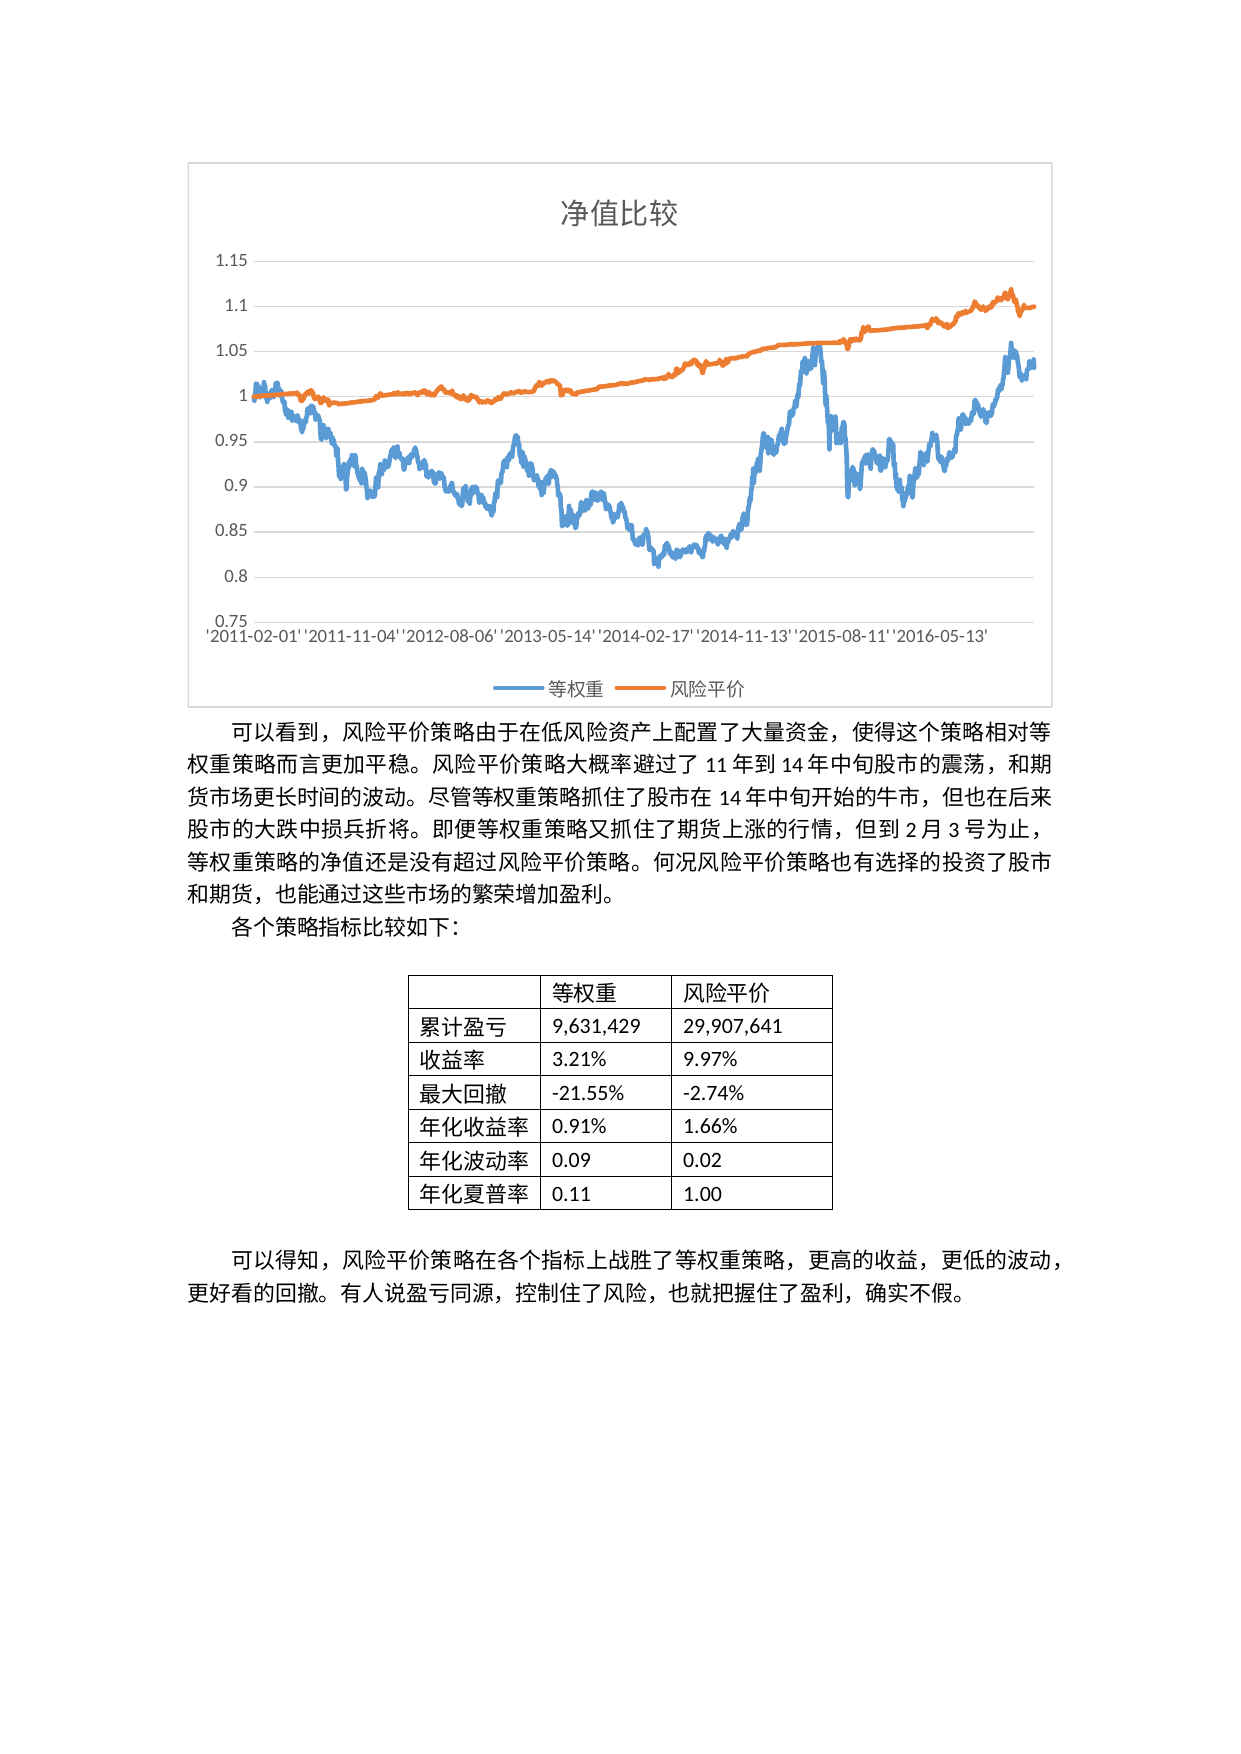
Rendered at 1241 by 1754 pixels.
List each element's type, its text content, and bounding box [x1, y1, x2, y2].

table_header [409, 976, 419, 1008]
text 可以得知，风险平价策略在各个指标上战胜了等权重策略，更高的收益，更低的波动，更好看的回撤。有人说盈亏同源，控制住了风险，也就把握住了盈利，确实不假。 [187, 1243, 1053, 1308]
table_header [529, 976, 540, 1008]
text 各个策略指标比较如下： [187, 909, 1053, 942]
text 可以看到，风险平价策略由于在低风险资产上配置了大量资金，使得这个策略相对等权重策略而言更加平稳。风险平价策略大概率避过了11年到14年中旬股市的震荡，和期货市场更长时间的波动。尽管等权重策略抓住了股市在14年中旬开始的牛市，但也在后来股市的大跌中损兵折将。即便等权重策略又抓住了期货上涨的行情，但到2月3号为止，等权重策略的净值还是没有超过风险平价策略。何况风险平价策略也有选择的投资了股市和期货，也能通过这些市场的繁荣增加盈利。 [187, 714, 1053, 909]
